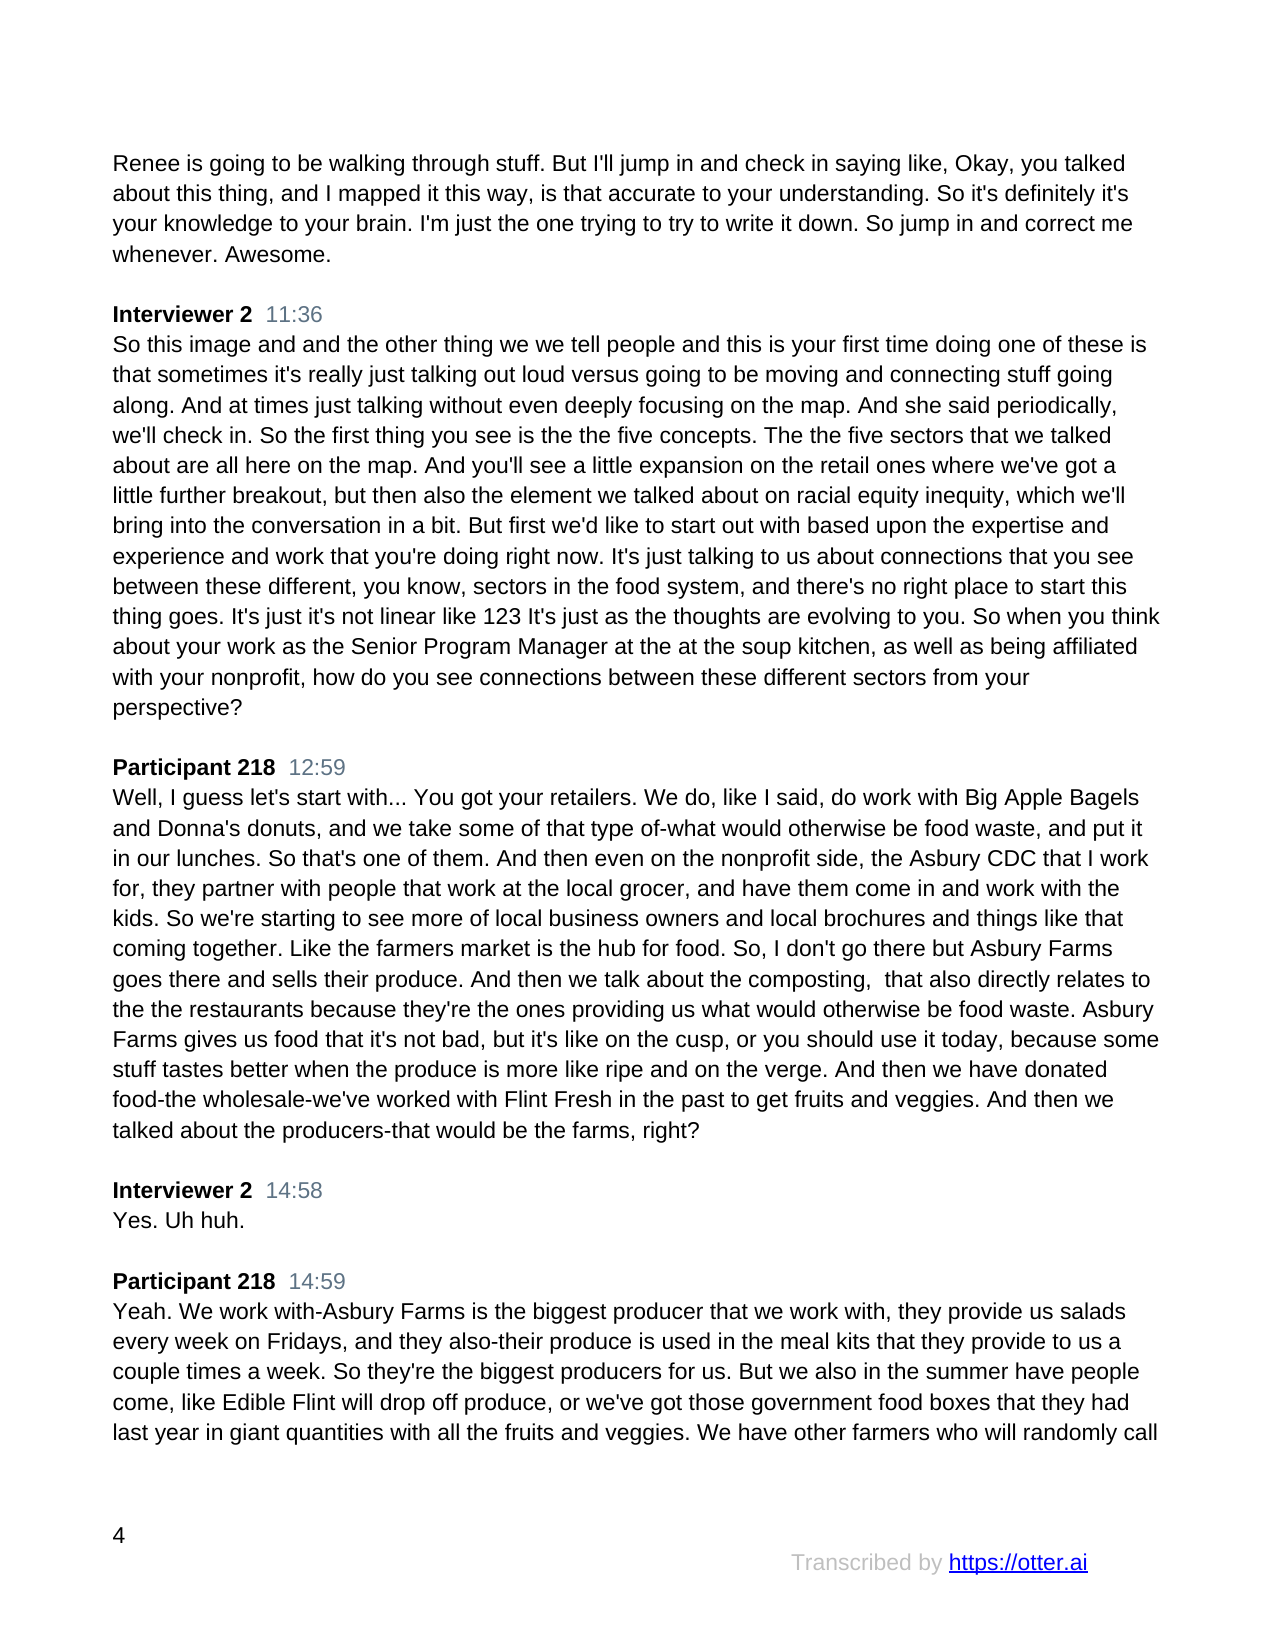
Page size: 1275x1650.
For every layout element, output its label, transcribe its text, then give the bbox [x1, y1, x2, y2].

text Well, I guess let's start with... You got your retailers. We do, like I said, do work with Big Apple Bagels and Donna's donuts, and we take some of that type of-what would otherwise be food waste, and put it in our lunches. So that's one of them. And then even on the nonprofit side, the Asbury CDC that I work for, they partner with people that work at the local grocer, and have them come in and work with the kids. So we're starting to see more of local business owners and local brochures and things like that coming together. Like the farmers market is the hub for food. So, I don't go there but Asbury Farms goes there and sells their produce. And then we talk about the composting, that also directly relates to the the restaurants because they're the ones providing us what would otherwise be food waste. Asbury Farms gives us food that it's not bad, but it's like on the cusp, or you should use it today, because some stuff tastes better when the produce is more like ripe and on the verge. And then we have donated food-the wholesale-we've worked with Flint Fresh in the past to get fruits and veggies. And then we talked about the producers-that would be the farms, right? [112, 784, 1162, 1143]
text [112, 150, 1162, 267]
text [112, 1298, 1162, 1445]
text Participant 218 14:59 [112, 1268, 1162, 1294]
text Interviewer 2 14:58 [112, 1177, 1162, 1203]
text So this image and and the other thing we we tell people and this is your first time doing one of these is that sometimes it's really just talking out loud versus going to be moving and connecting stuff going along. And at times just talking without even deeply focusing on the map. And she said periodically, we'll check in. So the first thing you see is the the five concepts. The the five sectors that we talked about are all here on the map. And you'll see a little expansion on the retail ones where we've got a little further breakout, but then also the element we talked about on racial equity inequity, which we'll bring into the conversation in a bit. But first we'd like to start out with based upon the expertise and experience and work that you're doing right now. It's just talking to us about connections that you see between these different, you know, sectors in the food system, and there's no right place to start this thing goes. It's just it's not linear like 123 It's just as the thoughts are evolving to you. So when you think about your work as the Senior Program Manager at the at the soup kitchen, as well as being affiliated with your nonprofit, how do you see connections between these different sectors from your perspective? [112, 331, 1162, 720]
text Participant 218 12:59 [112, 754, 1162, 781]
text Interviewer 2 11:36 [112, 301, 1162, 327]
text Yes. Uh huh. [112, 1207, 1162, 1234]
